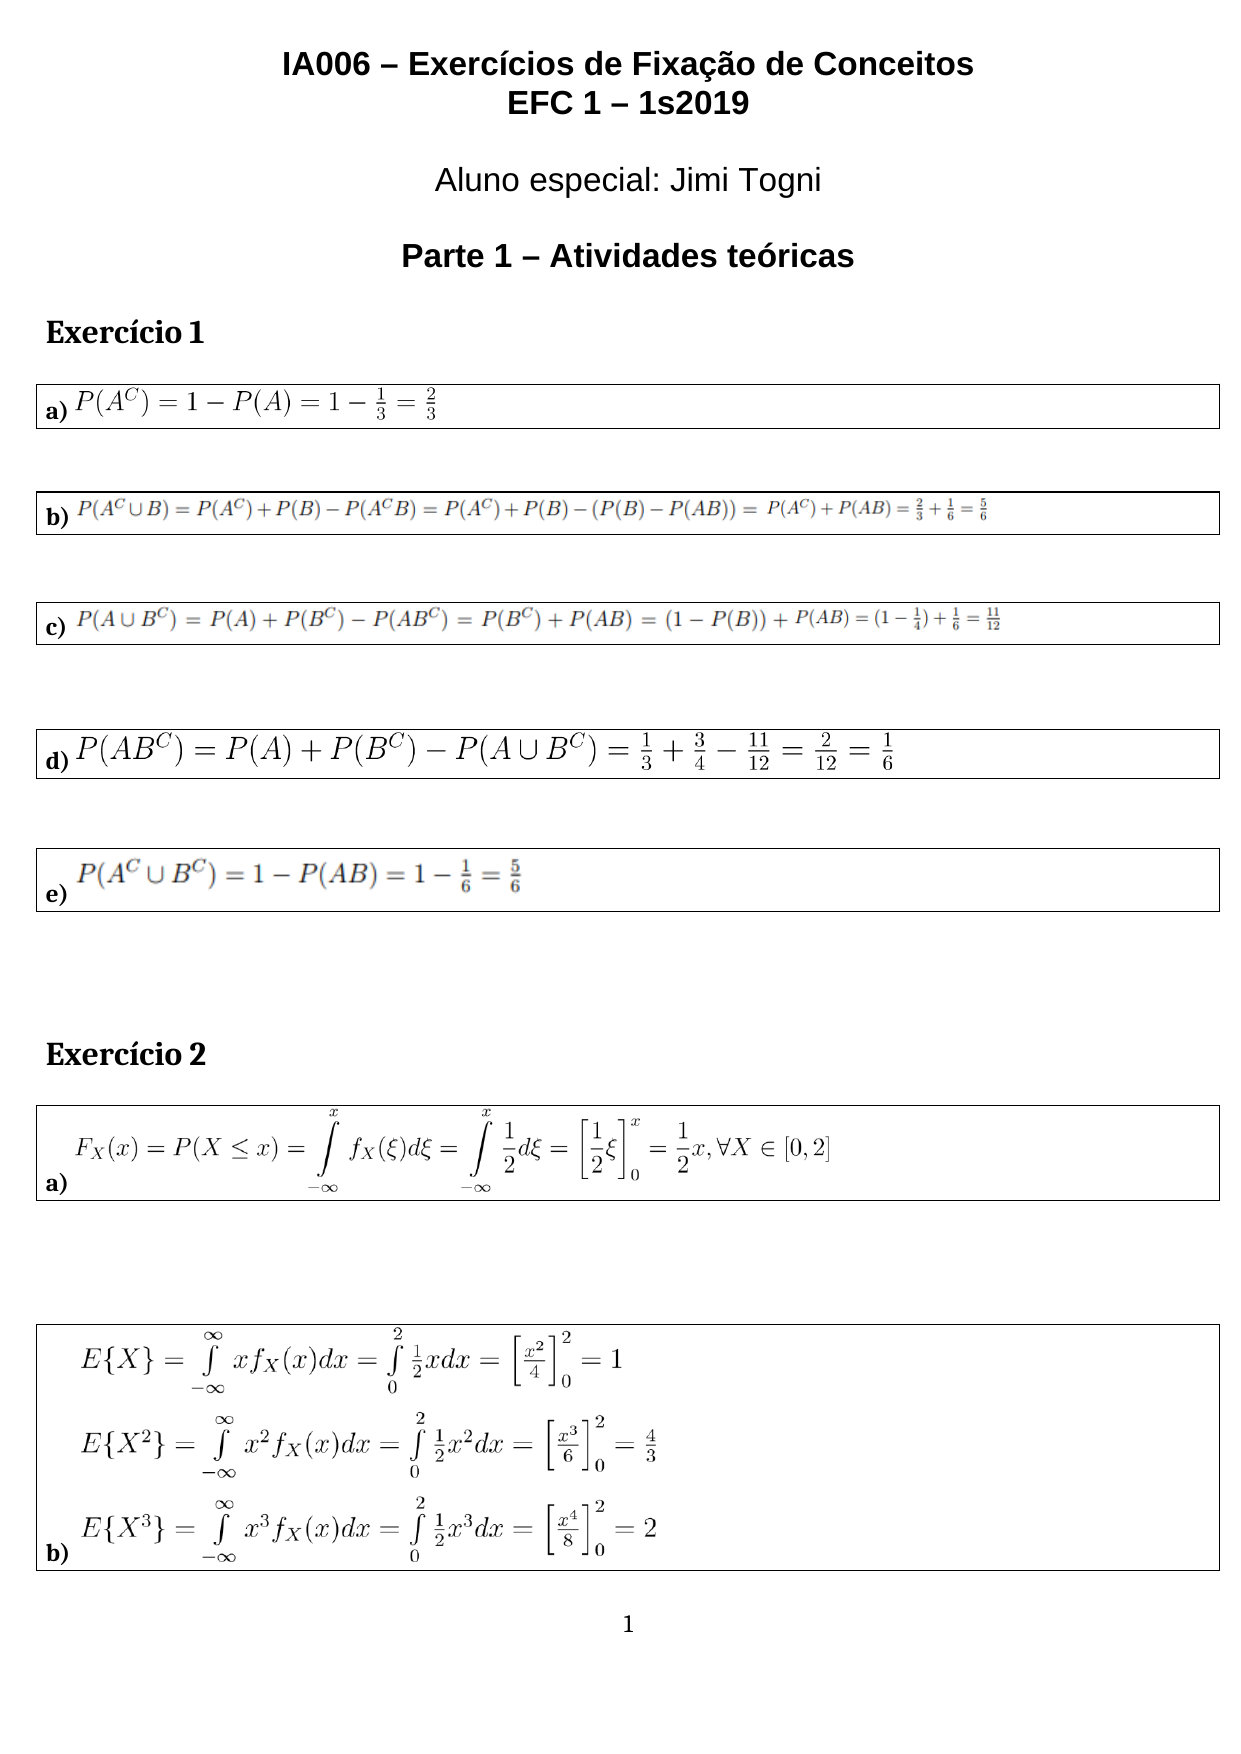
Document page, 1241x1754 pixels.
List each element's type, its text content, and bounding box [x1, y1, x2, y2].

text Parte 1 – Atividades teóricas [46, 237, 1211, 275]
picture [75, 732, 893, 770]
picture [74, 1108, 829, 1192]
text EFC 1 – 1s2019 [46, 83, 1211, 121]
text e) [37, 849, 1219, 911]
text Exercício 1 [46, 313, 1211, 352]
text a) [37, 385, 1219, 428]
text Exercício 2 [46, 1035, 1211, 1073]
text IA006 – Exercícios de Fixação de Conceitos [46, 44, 1211, 83]
text Aluno especial: Jimi Togni [46, 160, 1211, 198]
picture [74, 386, 436, 420]
picture [81, 1327, 656, 1562]
text c) [37, 603, 1219, 644]
text b) [37, 493, 1219, 534]
